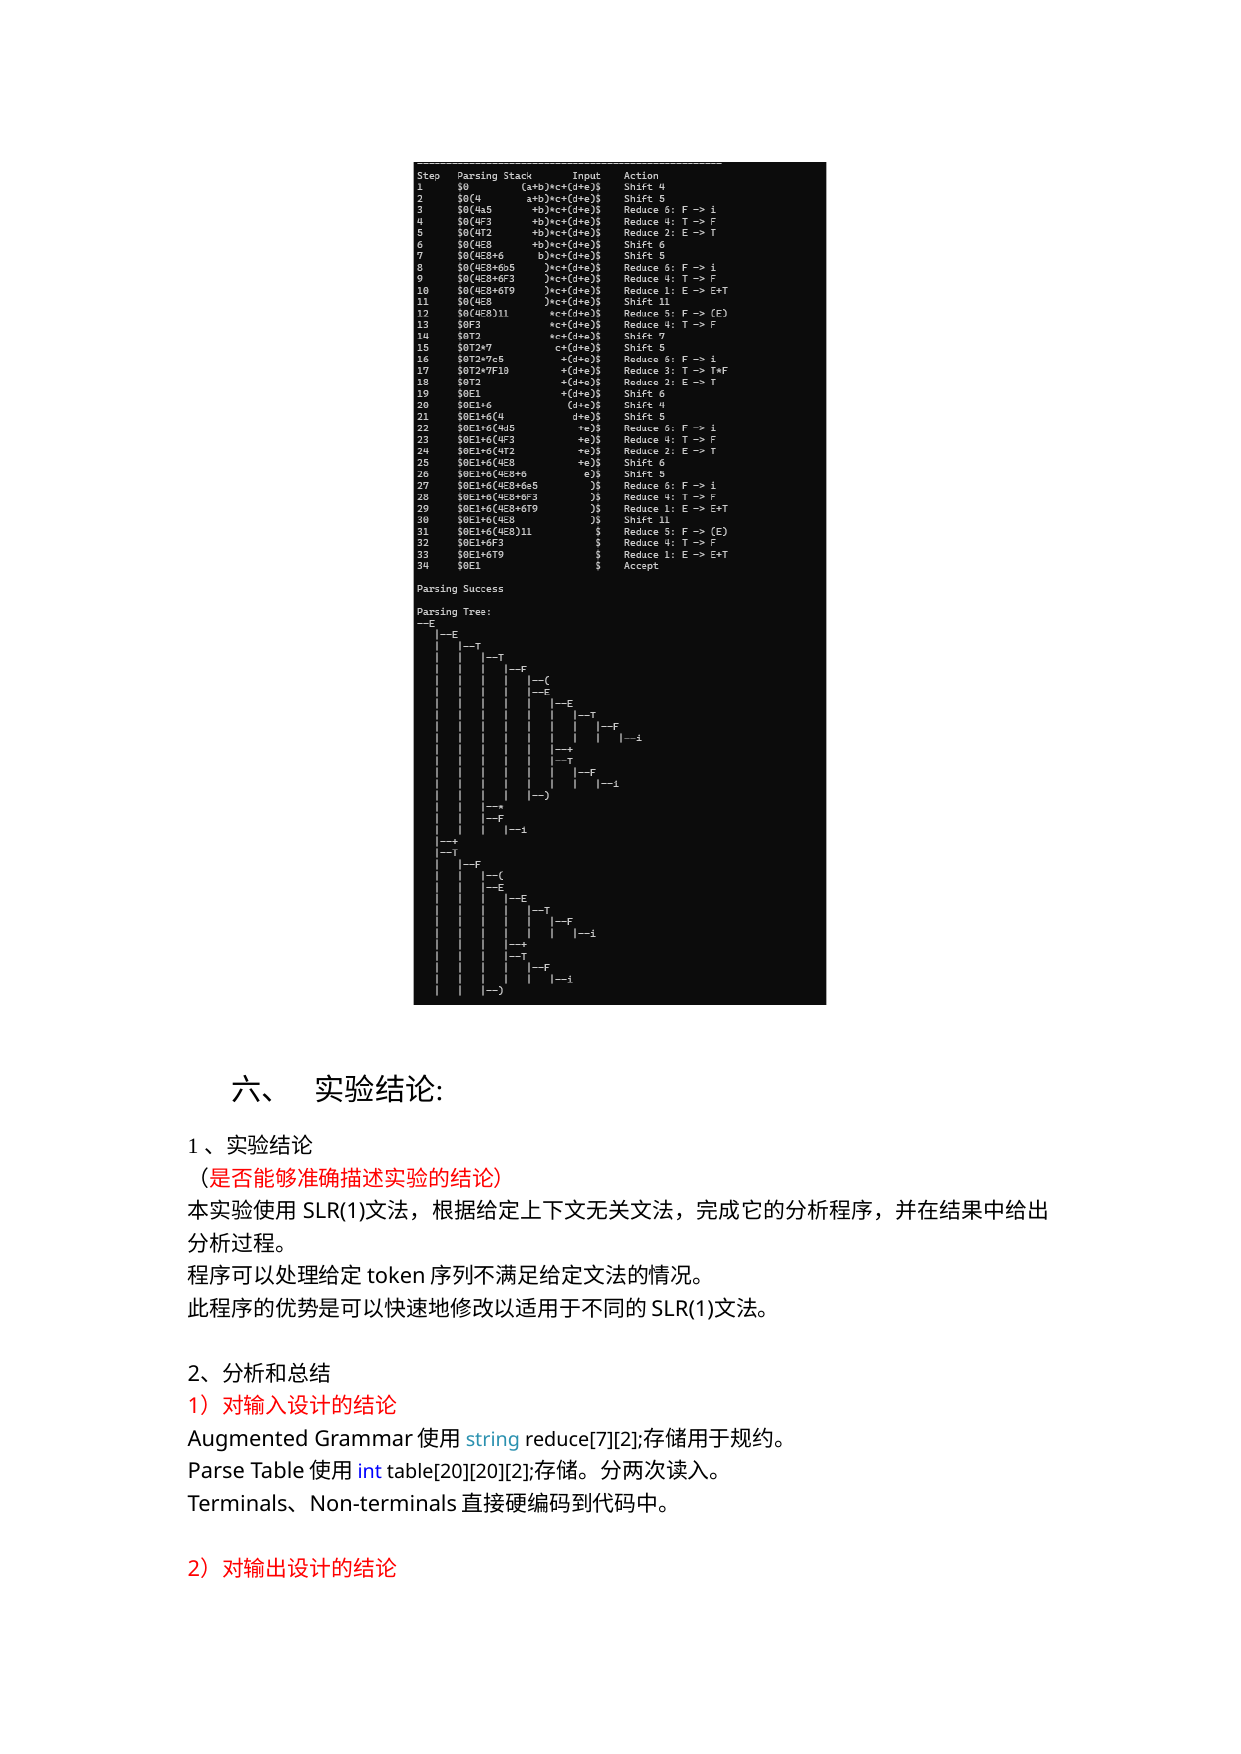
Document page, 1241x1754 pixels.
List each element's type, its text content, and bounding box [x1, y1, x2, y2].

text Parse Table使用int table[20][20][2];存储。分两次读入。 [187, 1453, 1053, 1485]
text 2、分析和总结 [187, 1355, 1053, 1388]
text 1 、实验结论 [187, 1128, 1053, 1160]
text 本实验使用SLR(1)文法，根据给定上下文无关文法，完成它的分析程序，并在结果中给出分析过程。 [187, 1193, 1053, 1258]
text 程序可以处理给定token序列不满足给定文法的情况。 [187, 1258, 1053, 1290]
text Terminals、Non-terminals直接硬编码到代码中。 [187, 1485, 1053, 1518]
text 六、 实验结论: [231, 1055, 1053, 1120]
picture [413, 162, 827, 1005]
text 1）对输入设计的结论 [187, 1388, 1053, 1420]
text 此程序的优势是可以快速地修改以适用于不同的SLR(1)文法。 [187, 1290, 1053, 1323]
text （是否能够准确描述实验的结论） [187, 1160, 1053, 1193]
text Augmented Grammar使用string reduce[7][2];存储用于规约。 [187, 1420, 1053, 1453]
list 对输出设计的结论 [187, 1550, 1053, 1583]
